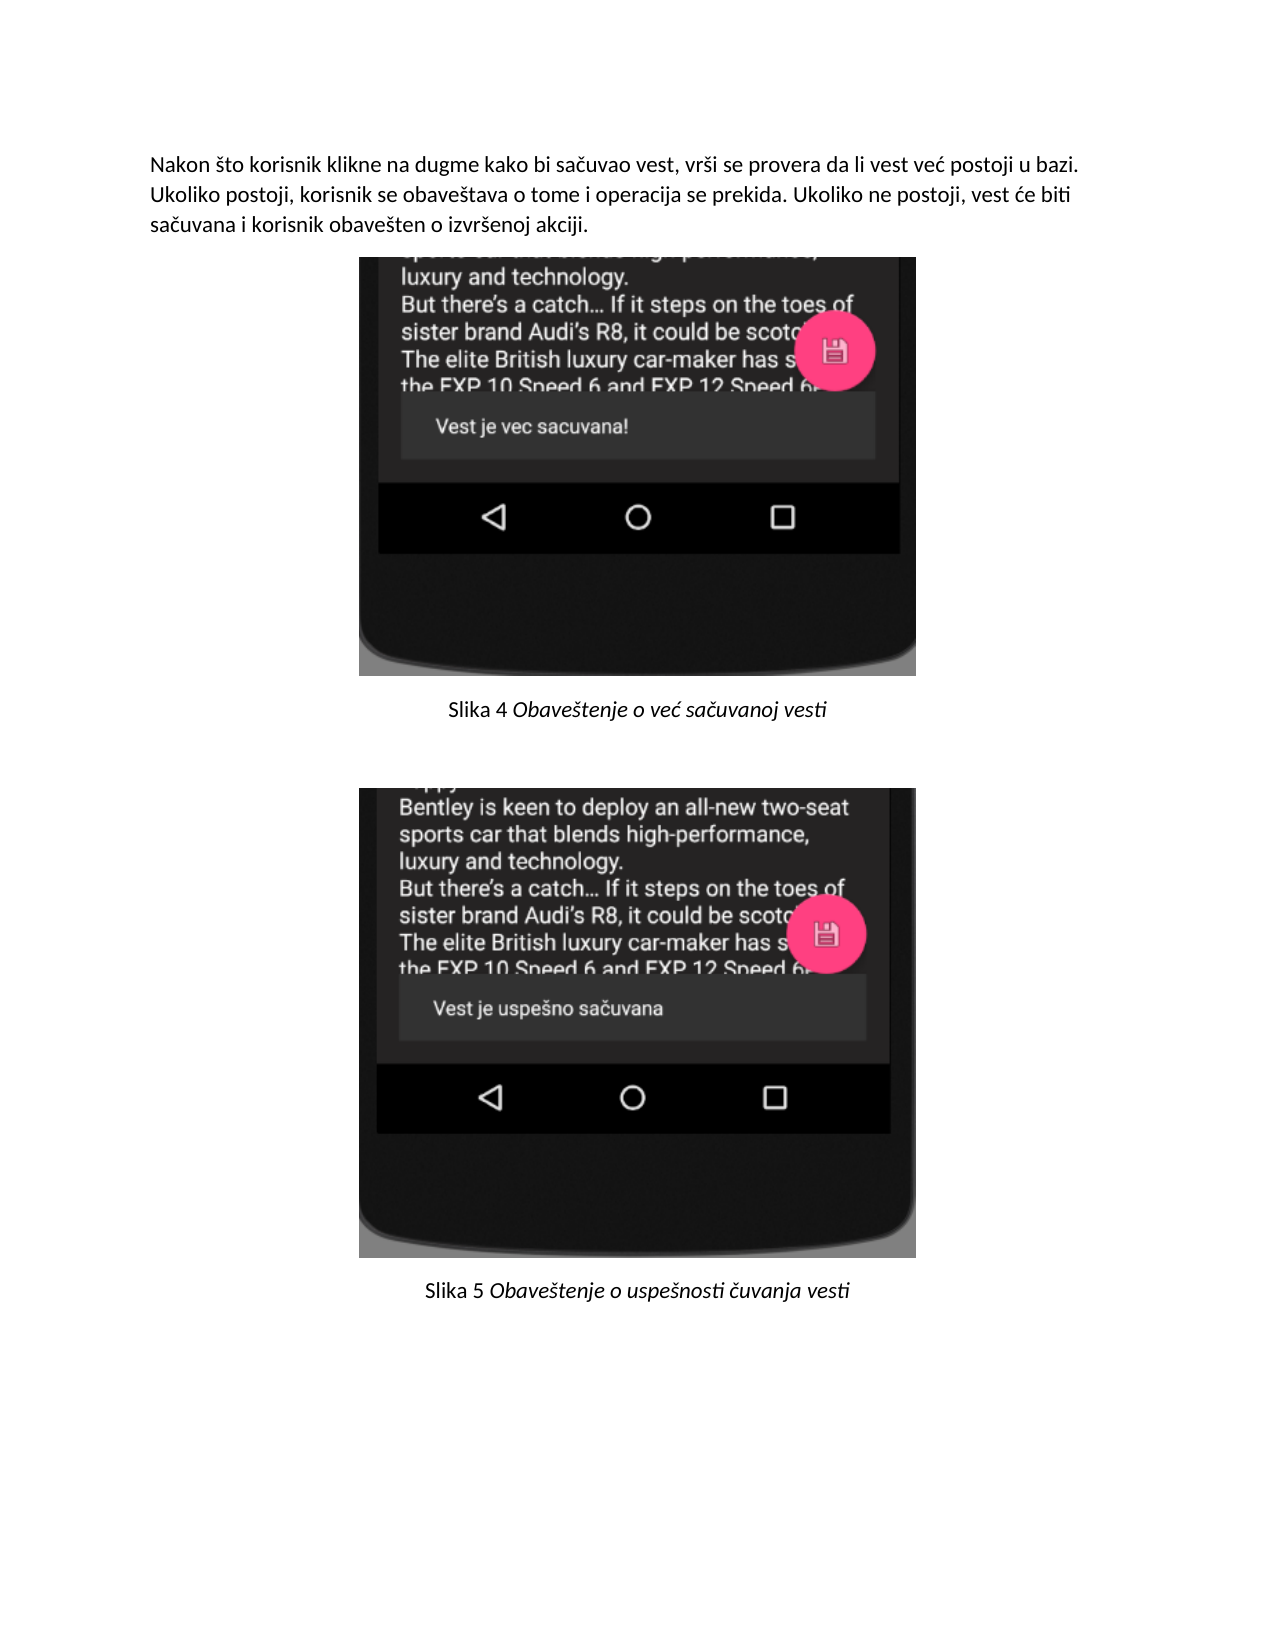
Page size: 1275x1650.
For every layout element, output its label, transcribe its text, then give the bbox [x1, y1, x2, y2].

text Slika 4 Obaveštenje o već sačuvanoj vesti [150, 695, 1125, 723]
picture [359, 788, 916, 1258]
text Slika 5 Obaveštenje o uspešnosti čuvanja vesti [150, 1276, 1125, 1304]
picture [359, 257, 916, 676]
text Nakon što korisnik klikne na dugme kako bi sačuvao vest, vrši se provera da li vest već postoji u bazi. Ukoliko postoji, korisnik se obaveštava o tome i operacija se prekida. Ukoliko ne postoji, vest će biti sačuvana i korisnik obavešten o izvršenoj akciji. [150, 150, 1125, 238]
